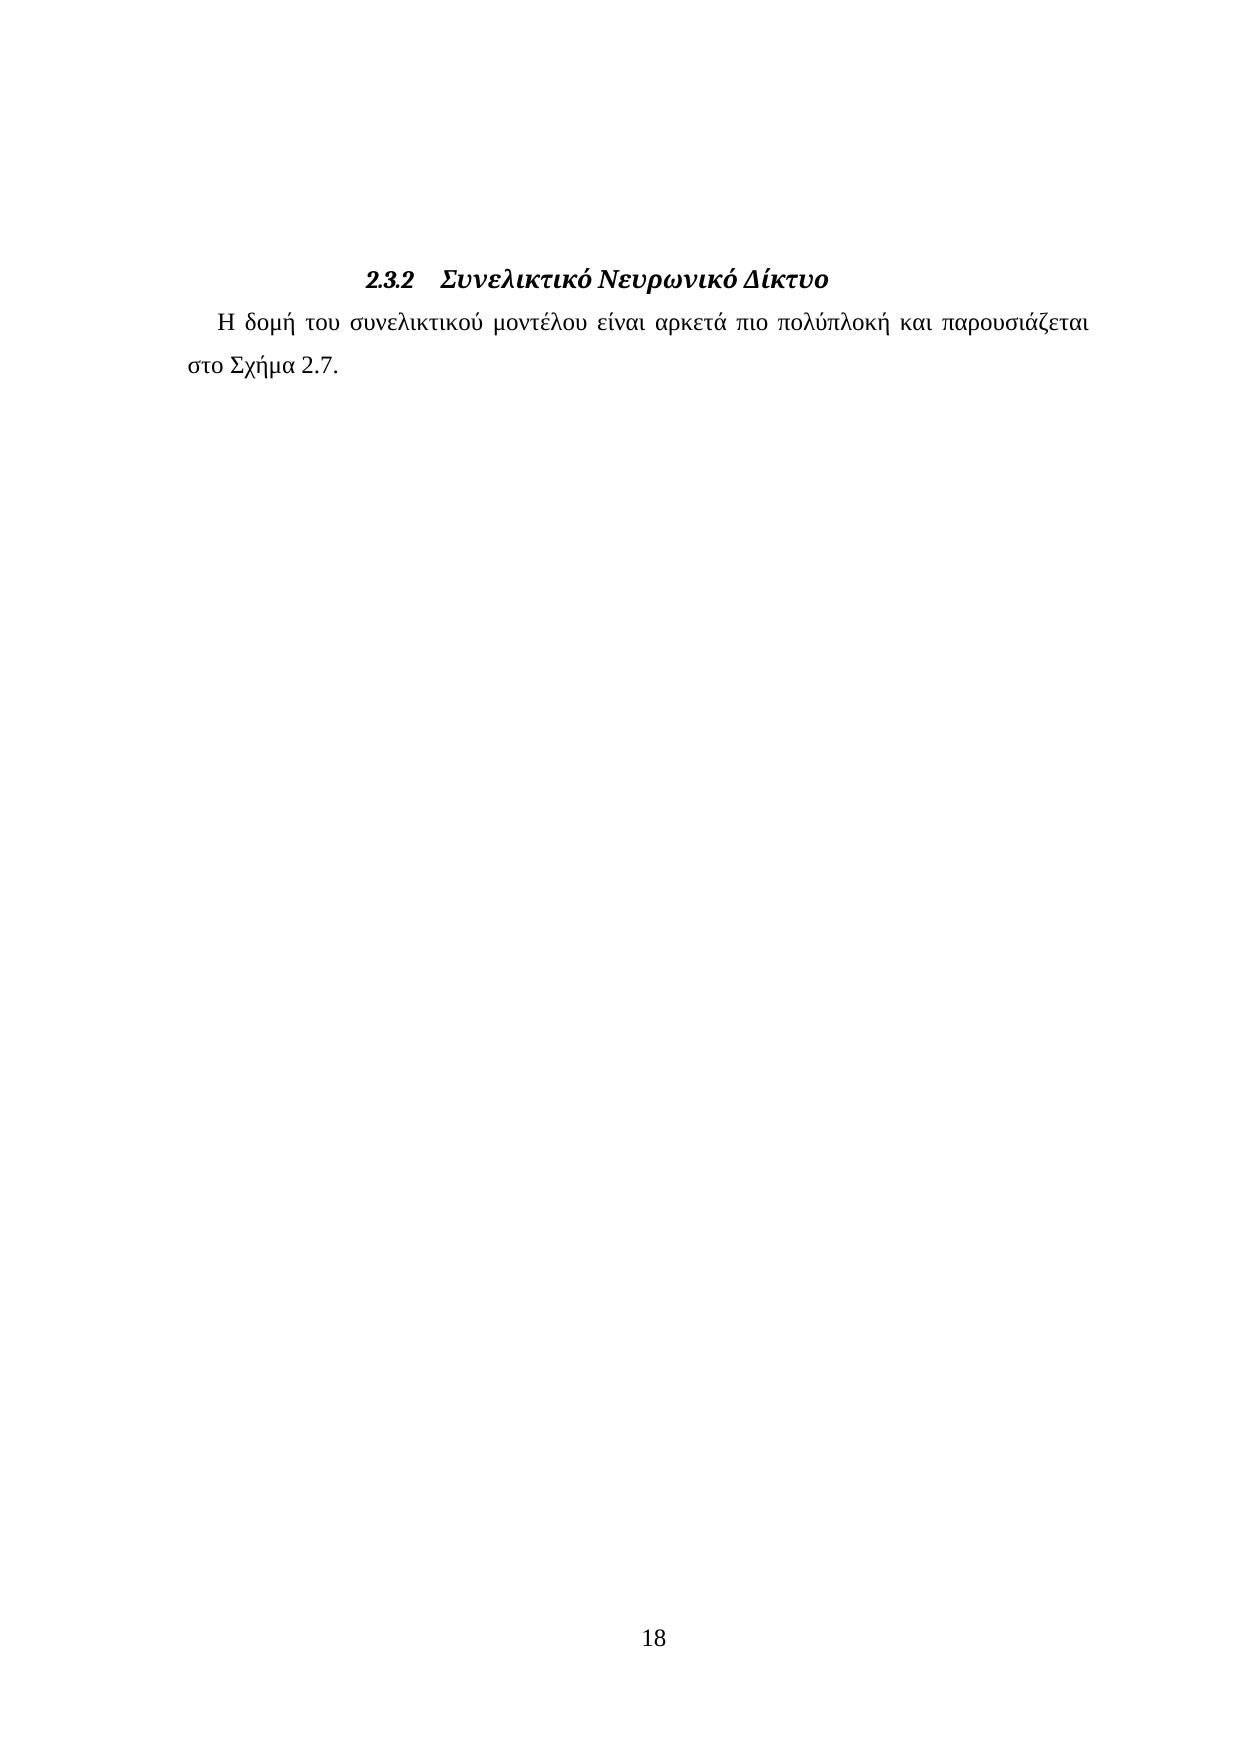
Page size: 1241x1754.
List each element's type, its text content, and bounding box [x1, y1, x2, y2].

text Η δομή του συνελικτικού μοντέλου είναι αρκετά πιο πολύπλοκή και παρουσιάζεται στο Σχήμα 2.7. [187, 307, 1090, 379]
subtitle Συνελικτικό Νευρωνικό Δίκτυο [366, 266, 1090, 295]
